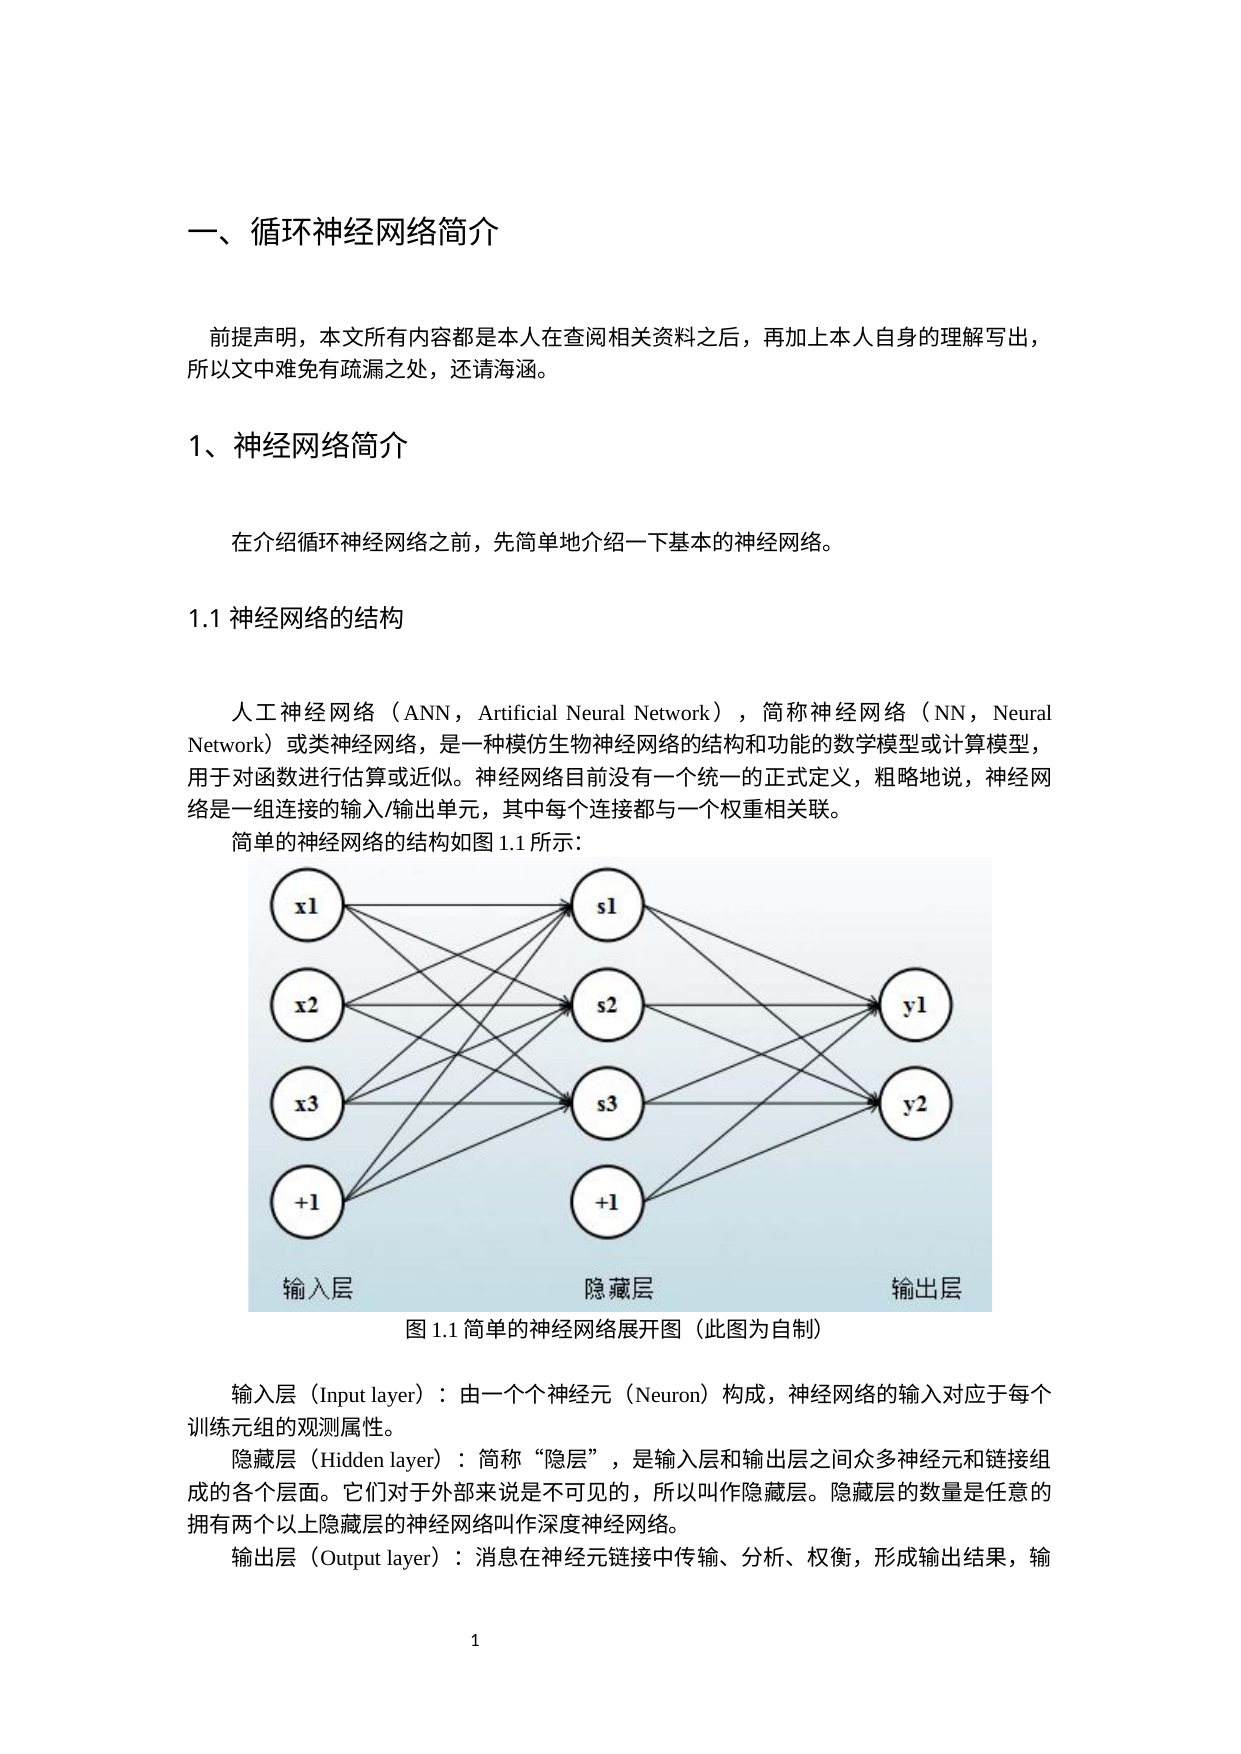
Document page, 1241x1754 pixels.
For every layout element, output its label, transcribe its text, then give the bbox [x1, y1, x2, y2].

subtitle 1.1 神经网络的结构 [187, 584, 1053, 649]
list 隐藏层（Hidden layer）：简称“隐层”，是输入层和输出层之间众多神经元和链接组成的各个层面。它们对于外部来说是不可见的，所以叫作隐藏层。隐藏层的数量是任意的，拥有两个以上隐藏层的神经网络叫作深度神经网络。 [187, 1442, 1053, 1539]
subtitle 神经网络简介 [187, 411, 1053, 476]
list 简单的神经网络的结构如图1.1所示： [187, 824, 1053, 857]
list 输入层（Input layer）：由一个个神经元（Neuron）构成，神经网络的输入对应于每个训练元组的观测属性。 [187, 1377, 1053, 1442]
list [187, 1539, 1053, 1572]
subtitle 循环神经网络简介 [187, 197, 1053, 262]
list 在介绍循环神经网络之前，先简单地介绍一下基本的神经网络。 [187, 525, 1053, 557]
text 前提声明，本文所有内容都是本人在查阅相关资料之后，再加上本人自身的理解写出，所以文中难免有疏漏之处，还请海涵。 [187, 319, 1053, 384]
list 图1.1 简单的神经网络展开图（此图为自制） [187, 1312, 1053, 1344]
picture [248, 857, 993, 1312]
list 人工神经网络（ANN，Artificial Neural Network），简称神经网络（NN，Neural Network）或类神经网络，是一种模仿生物神经网络的结构和功能的数学模型或计算模型，用于对函数进行估算或近似。神经网络目前没有一个统一的正式定义，粗略地说，神经网络是一组连接的输入/输出单元，其中每个连接都与一个权重相关联。 [187, 694, 1053, 824]
